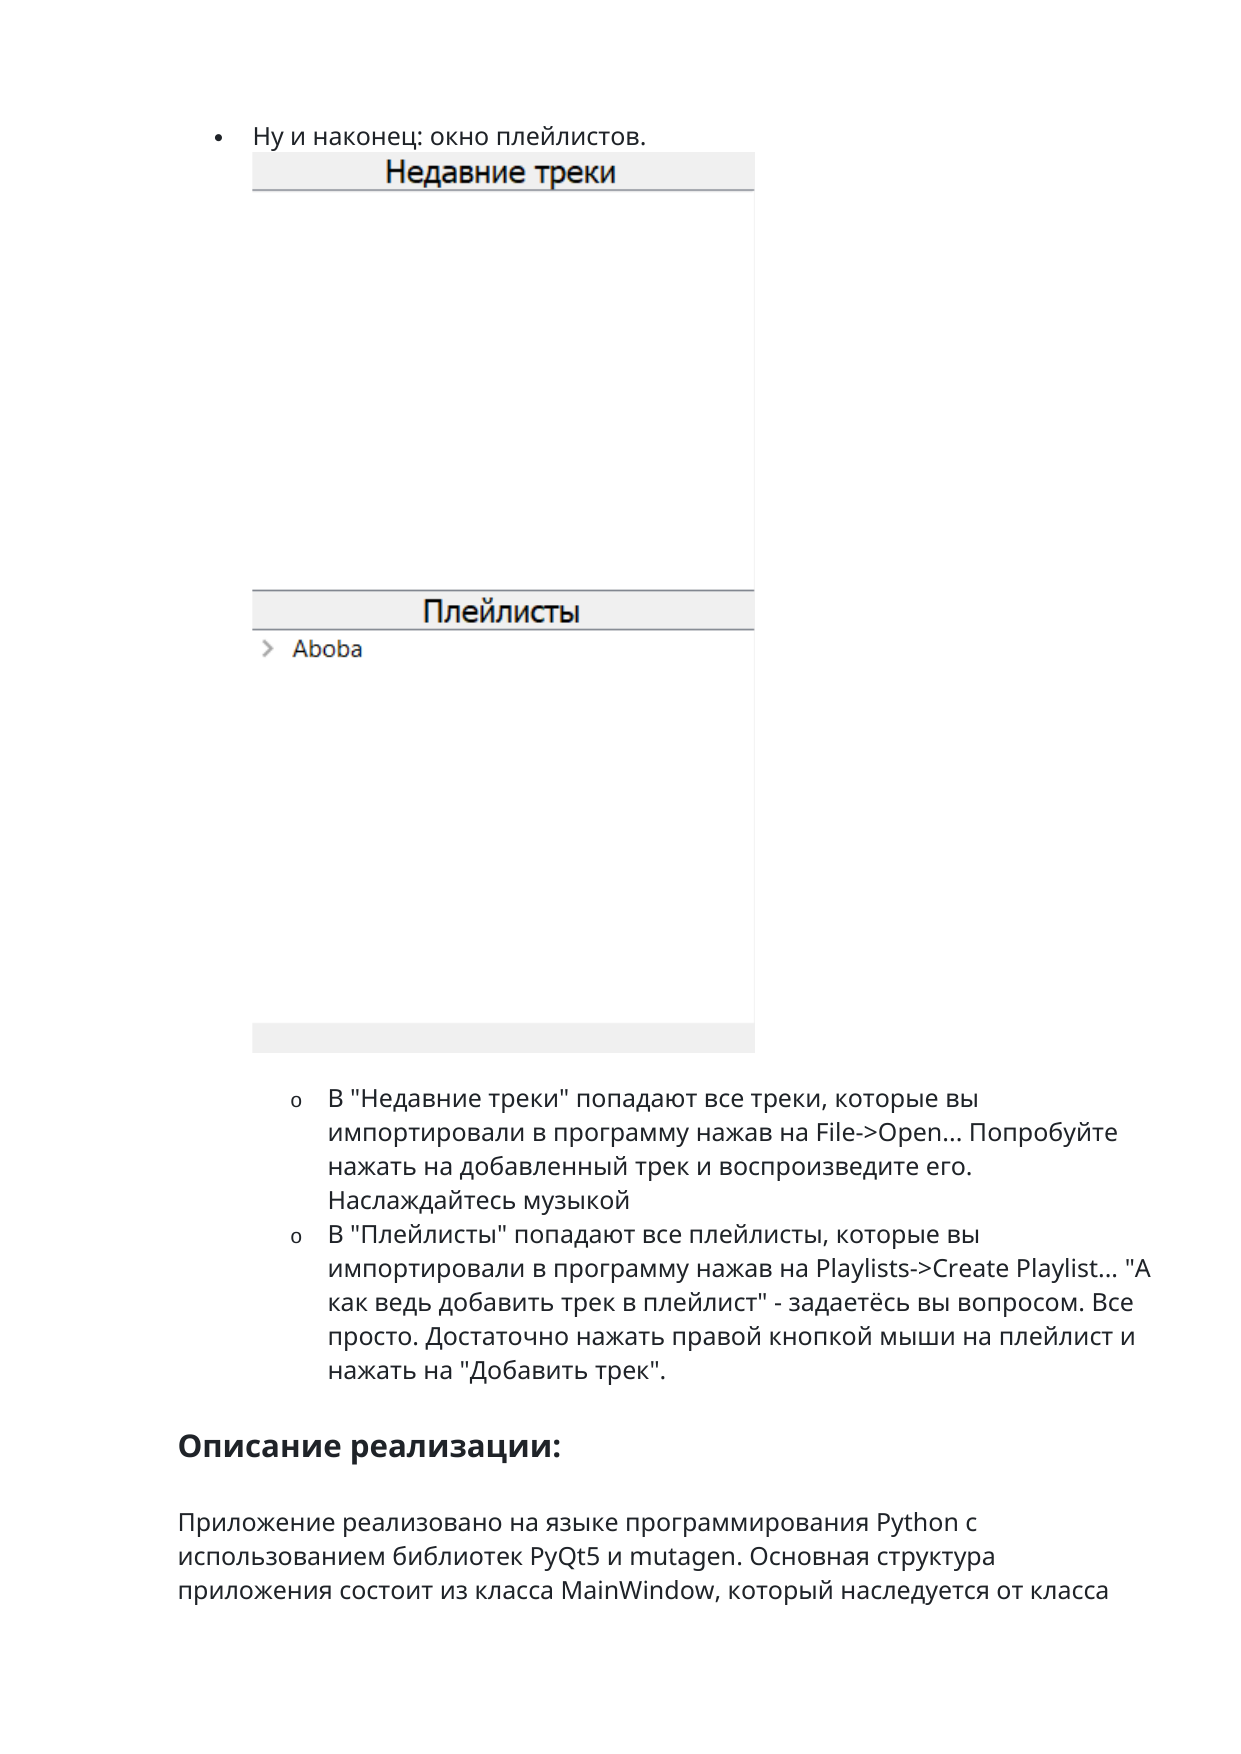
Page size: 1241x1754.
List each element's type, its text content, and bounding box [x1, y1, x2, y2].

picture [252, 152, 755, 1053]
list В "Плейлисты" попадают все плейлисты, которые вы импортировали в программу нажав на Playlists->Create Playlist... "А как ведь добавить трек в плейлист" - задаетёсь вы вопросом. Все просто. Достаточно нажать правой кнопкой мыши на плейлист и нажать на "Добавить трек". [290, 1216, 1152, 1387]
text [177, 1504, 1152, 1607]
text Описание реализации: [177, 1424, 1152, 1467]
list В "Недавние треки" попадают все треки, которые вы импортировали в программу нажав на File->Open... Попробуйте нажать на добавленный трек и воспроизведите его. Наслаждайтесь музыкой [290, 1080, 1152, 1216]
